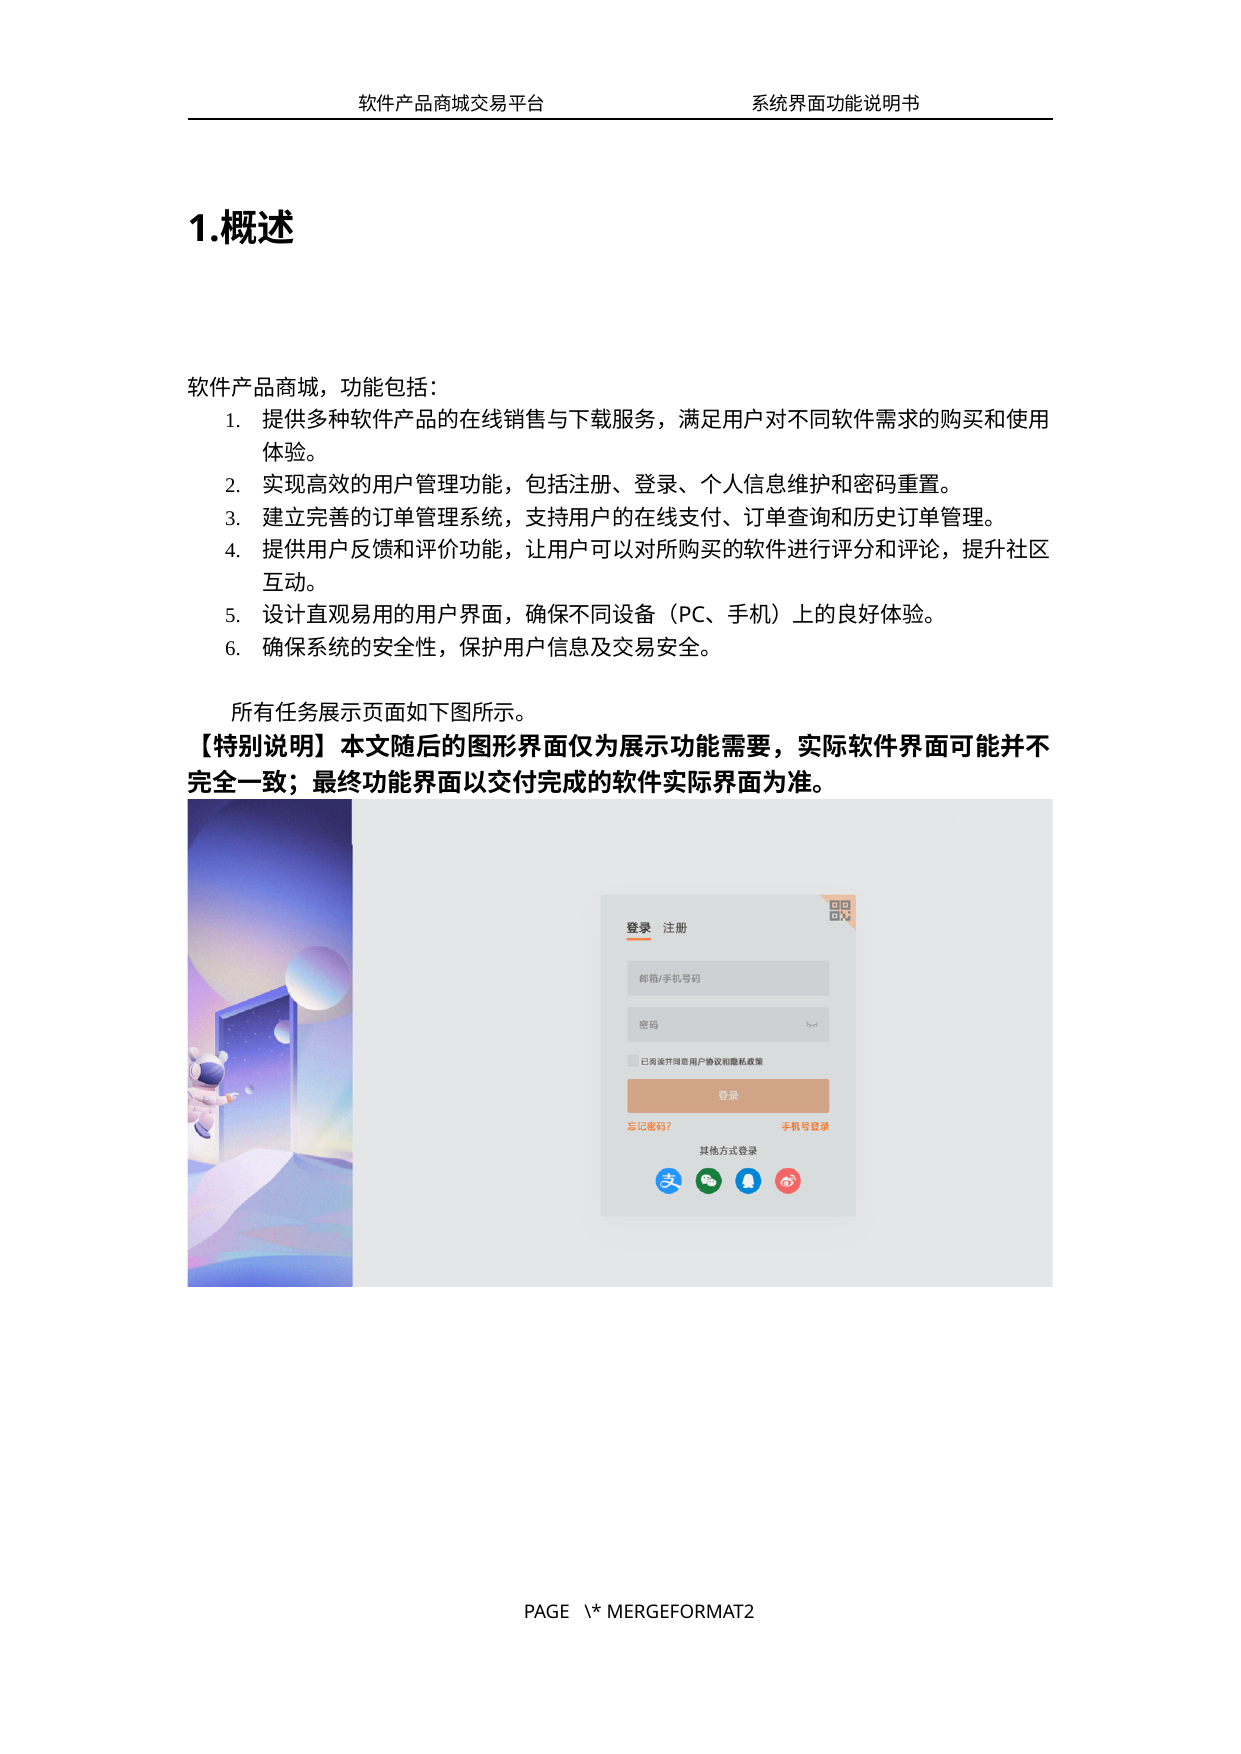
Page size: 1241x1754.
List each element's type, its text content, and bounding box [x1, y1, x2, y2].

subtitle 1.概述 [187, 193, 1053, 258]
text 【特别说明】本文随后的图形界面仅为展示功能需要，实际软件界面可能并不完全一致；最终功能界面以交付完成的软件实际界面为准。 [187, 727, 1053, 799]
text 软件产品商城，功能包括： [187, 369, 1053, 402]
text 所有任务展示页面如下图所示。 [187, 694, 1053, 727]
list 实现高效的用户管理功能，包括注册、登录、个人信息维护和密码重置。 [225, 467, 1053, 499]
list 设计直观易用的用户界面，确保不同设备（PC、手机）上的良好体验。 [225, 597, 1053, 629]
list 确保系统的安全性，保护用户信息及交易安全。 [225, 629, 1053, 662]
list 建立完善的订单管理系统，支持用户的在线支付、订单查询和历史订单管理。 [225, 499, 1053, 532]
list 提供用户反馈和评价功能，让用户可以对所购买的软件进行评分和评论，提升社区互动。 [225, 532, 1053, 597]
picture [187, 799, 1053, 1287]
list 提供多种软件产品的在线销售与下载服务，满足用户对不同软件需求的购买和使用体验。 [225, 402, 1053, 467]
